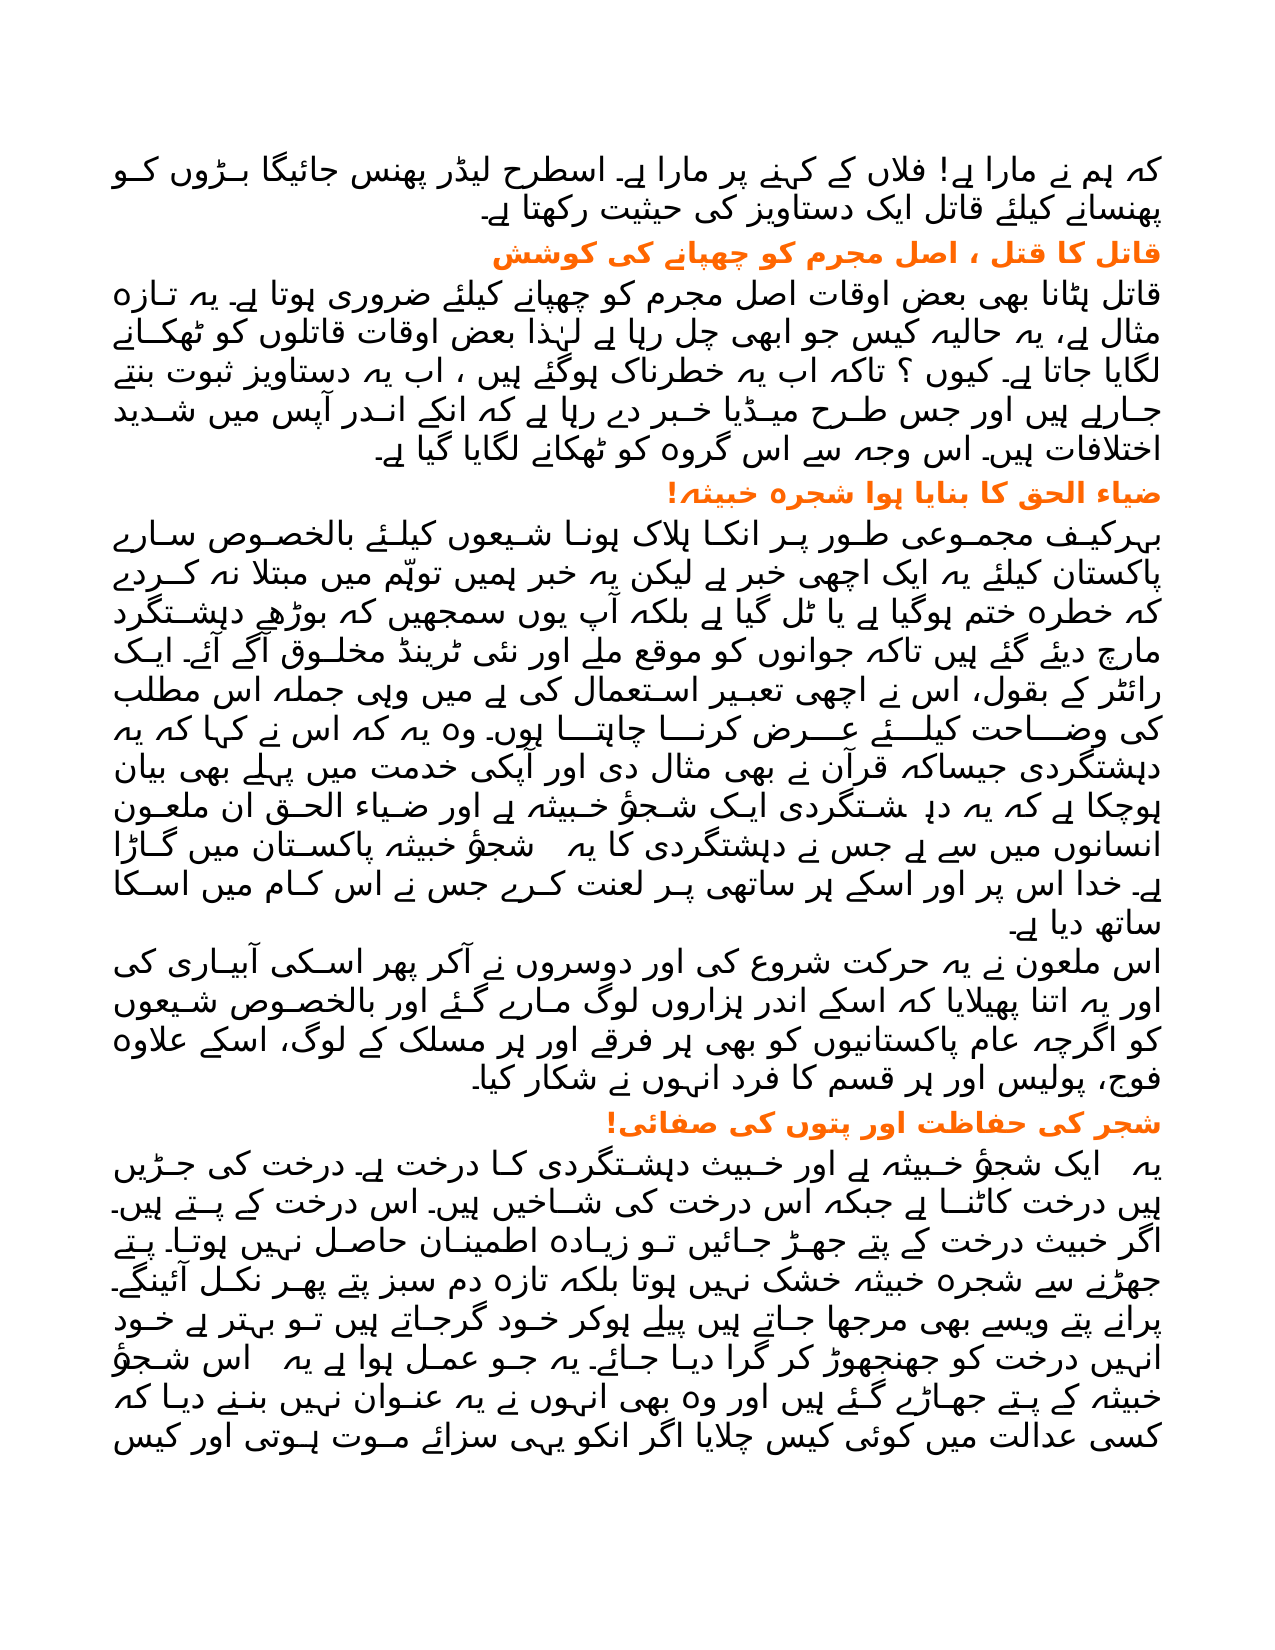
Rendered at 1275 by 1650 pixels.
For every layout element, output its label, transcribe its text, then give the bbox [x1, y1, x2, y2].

subtitle شجر کی حفاظت اور پتوں کی صفائی! [112, 1106, 1162, 1140]
subtitle قاتل کا قتل ، اصل مجرم کو چھپانے کی کوشش [112, 236, 1162, 270]
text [112, 1144, 1162, 1455]
text اس ملعون نے یہ حرکت شروع کی اور دوسروں نے آکر پھر اسکی آبیاری کی اور یہ اتنا پھیلایا کہ اسکے اندر ہزاروں لوگ مارے گئے اور بالخصوص شیعوں کو اگرچہ عام پاکستانیوں کو بھی ہر فرقے اور ہر مسلک کے لوگ، اسکے علاوہ فوج، پولیس اور ہر قسم کا فرد انہوں نے شکار کیا۔ [112, 942, 1162, 1098]
text قاتل ہٹانا بھی بعض اوقات اصل مجرم کو چھپانے کیلئے ضروری ہوتا ہے۔ یہ تازہ مثال ہے، یہ حالیہ کیس جو ابھی چل رہا ہے لہٰذا بعض اوقات قاتلوں کو ٹھکانے لگایا جاتا ہے۔ کیوں ؟ تاکہ اب یہ خطرناک ہوگئے ہیں ، اب یہ دستاویز ثبوت بنتے جارہے ہیں اور جس طرح میڈیا خبر دے رہا ہے کہ انکے اندر آپس میں شدید اختلافات ہیں۔ اس وجہ سے اس گروہ کو ٹھکانے لگایا گیا ہے۔ [112, 274, 1162, 468]
subtitle ضیاء الحق کا بنایا ہوا شجرہ خبیثہ! [112, 477, 1162, 511]
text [112, 150, 1162, 228]
text بہرکیف مجموعی طور پر انکا ہلاک ہونا شیعوں کیلئے بالخصوص سارے پاکستان کیلئے یہ ایک اچھی خبر ہے لیکن یہ خبر ہمیں توہّم میں مبتلا نہ کردے کہ خطرہ ختم ہوگیا ہے یا ٹل گیا ہے بلکہ آپ یوں سمجھیں کہ بوڑھے دہشتگرد مارچ دیئے گئے ہیں تاکہ جوانوں کو موقع ملے اور نئی ٹرینڈ مخلوق آگے آئے۔ ایک رائٹر کے بقول، اس نے اچھی تعبیر استعمال کی ہے میں وہی جملہ اس مطلب کی وضاحت کیلئے عرض کرنا چاہتا ہوں۔ وہ یہ کہ اس نے کہا کہ یہ دہشتگردی جیساکہ قرآن نے بھی مثال دی اور آپکی خدمت میں پہلے بھی بیان ہوچکا ہے کہ یہ دہشتگردی ایک شجرۂ خبیثہ ہے اور ضیاء الحق ان ملعون انسانوں میں سے ہے جس نے دہشتگردی کا یہ شجرۂ خبیثہ پاکستان میں گاڑا ہے۔ خدا اس پر اور اسکے ہر ساتھی پر لعنت کرے جس نے اس کام میں اسکا ساتھ دیا ہے۔ [112, 515, 1162, 942]
